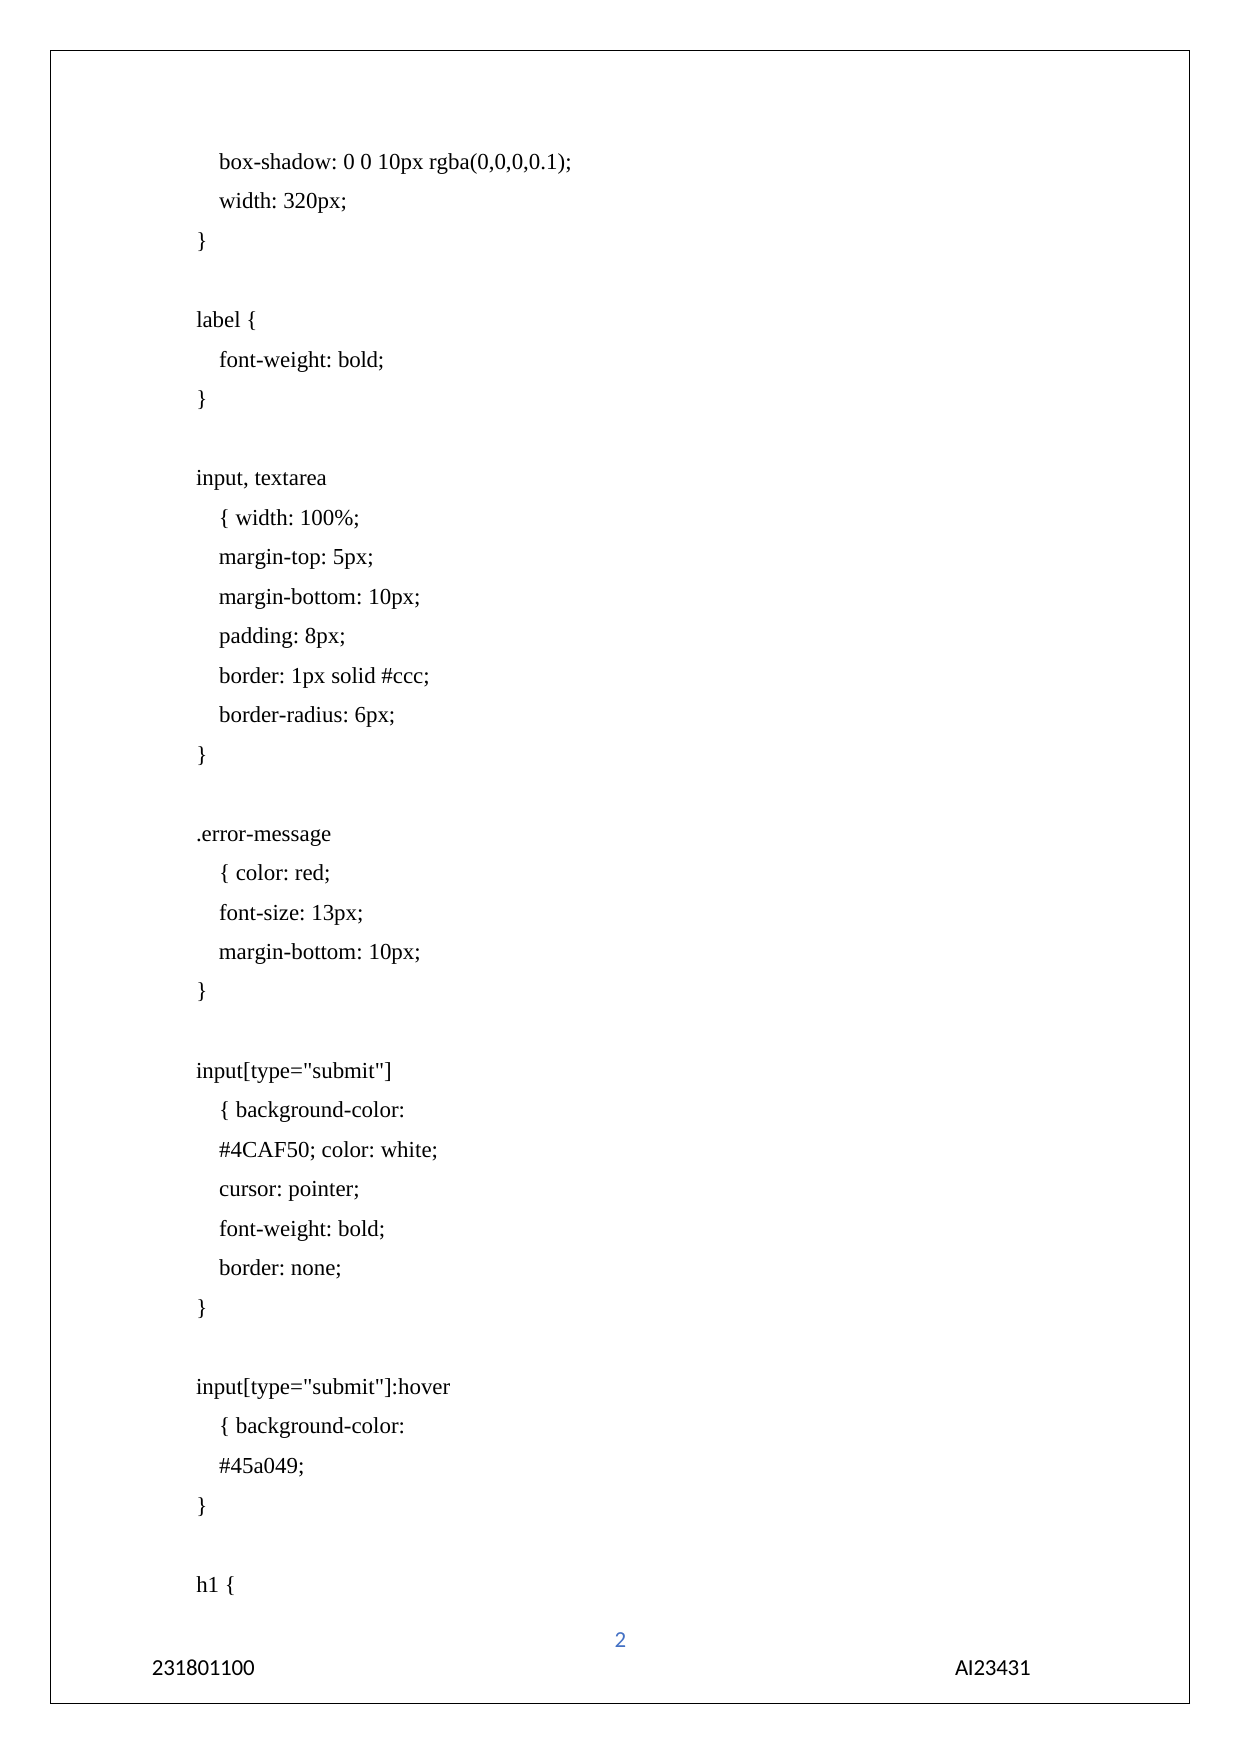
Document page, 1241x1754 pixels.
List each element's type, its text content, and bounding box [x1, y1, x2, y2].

text } [196, 1294, 1181, 1320]
text input[type="submit"]:hover { background-color: #45a049; [196, 1373, 479, 1479]
text label { [196, 306, 1181, 332]
text } [196, 1492, 1181, 1518]
text box-shadow: 0 0 10px rgba(0,0,0,0.1); width: 320px; [219, 148, 624, 214]
text h1 { [196, 1571, 1181, 1597]
text border: 1px solid #ccc; border-radius: 6px; [219, 662, 430, 728]
text } [196, 385, 1181, 412]
text font-weight: bold; [219, 346, 1181, 372]
text .error-message { color: red; [196, 820, 374, 886]
text margin-bottom: 10px; padding: 8px; [218, 583, 488, 649]
text cursor: pointer; font-weight: bold; border: none; [219, 1176, 385, 1281]
text input, textarea { width: 100%; margin-top: 5px; [196, 464, 374, 570]
text input[type="submit"] { background-color: #4CAF50; color: white; [196, 1057, 491, 1162]
text font-size: 13px; margin-bottom: 10px; [219, 899, 421, 965]
text } [196, 741, 1181, 767]
text } [196, 227, 1181, 253]
text } [196, 978, 1181, 1004]
